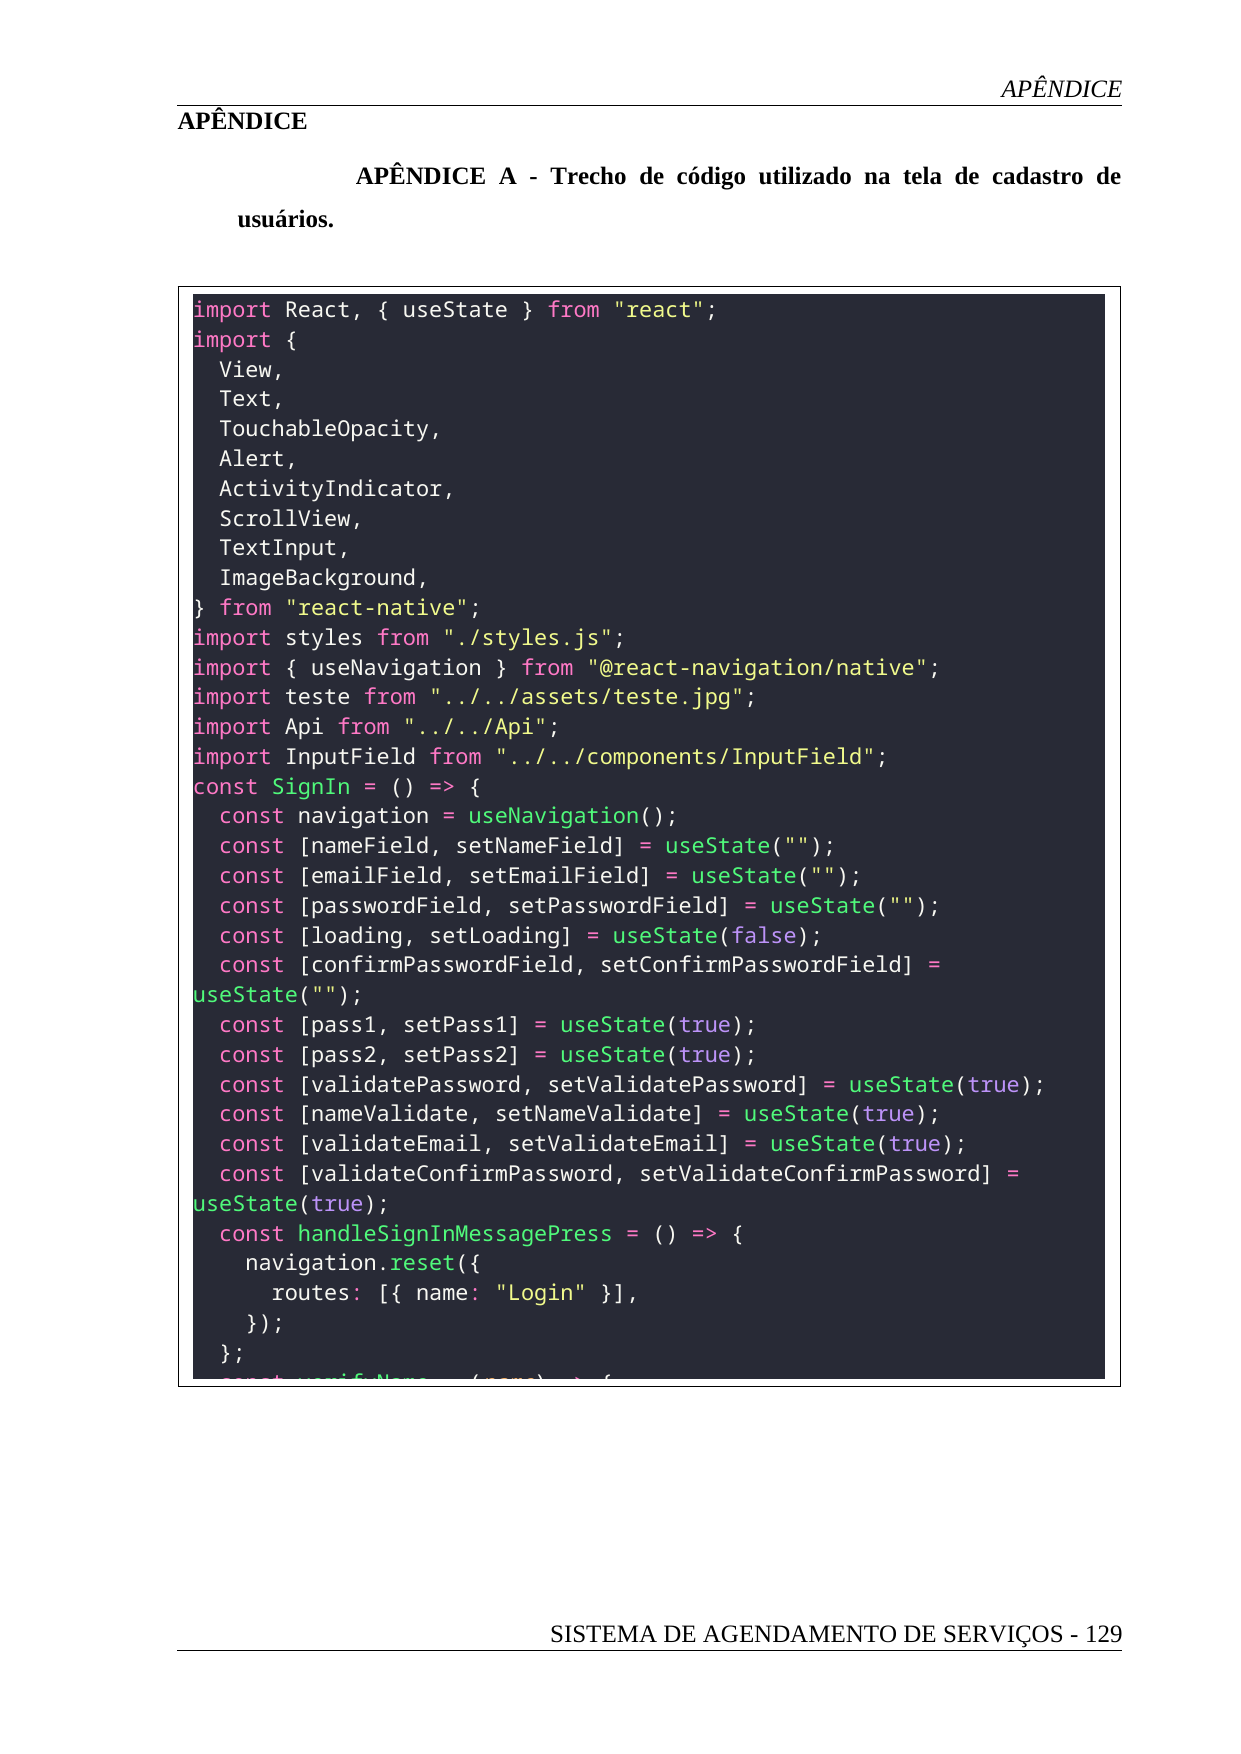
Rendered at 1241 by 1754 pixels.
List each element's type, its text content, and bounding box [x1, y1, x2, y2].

subtitle APÊNDICE [177, 106, 1122, 134]
text APÊNDICE A - Trecho de código utilizado na tela de cadastro de usuários. [237, 161, 1122, 233]
